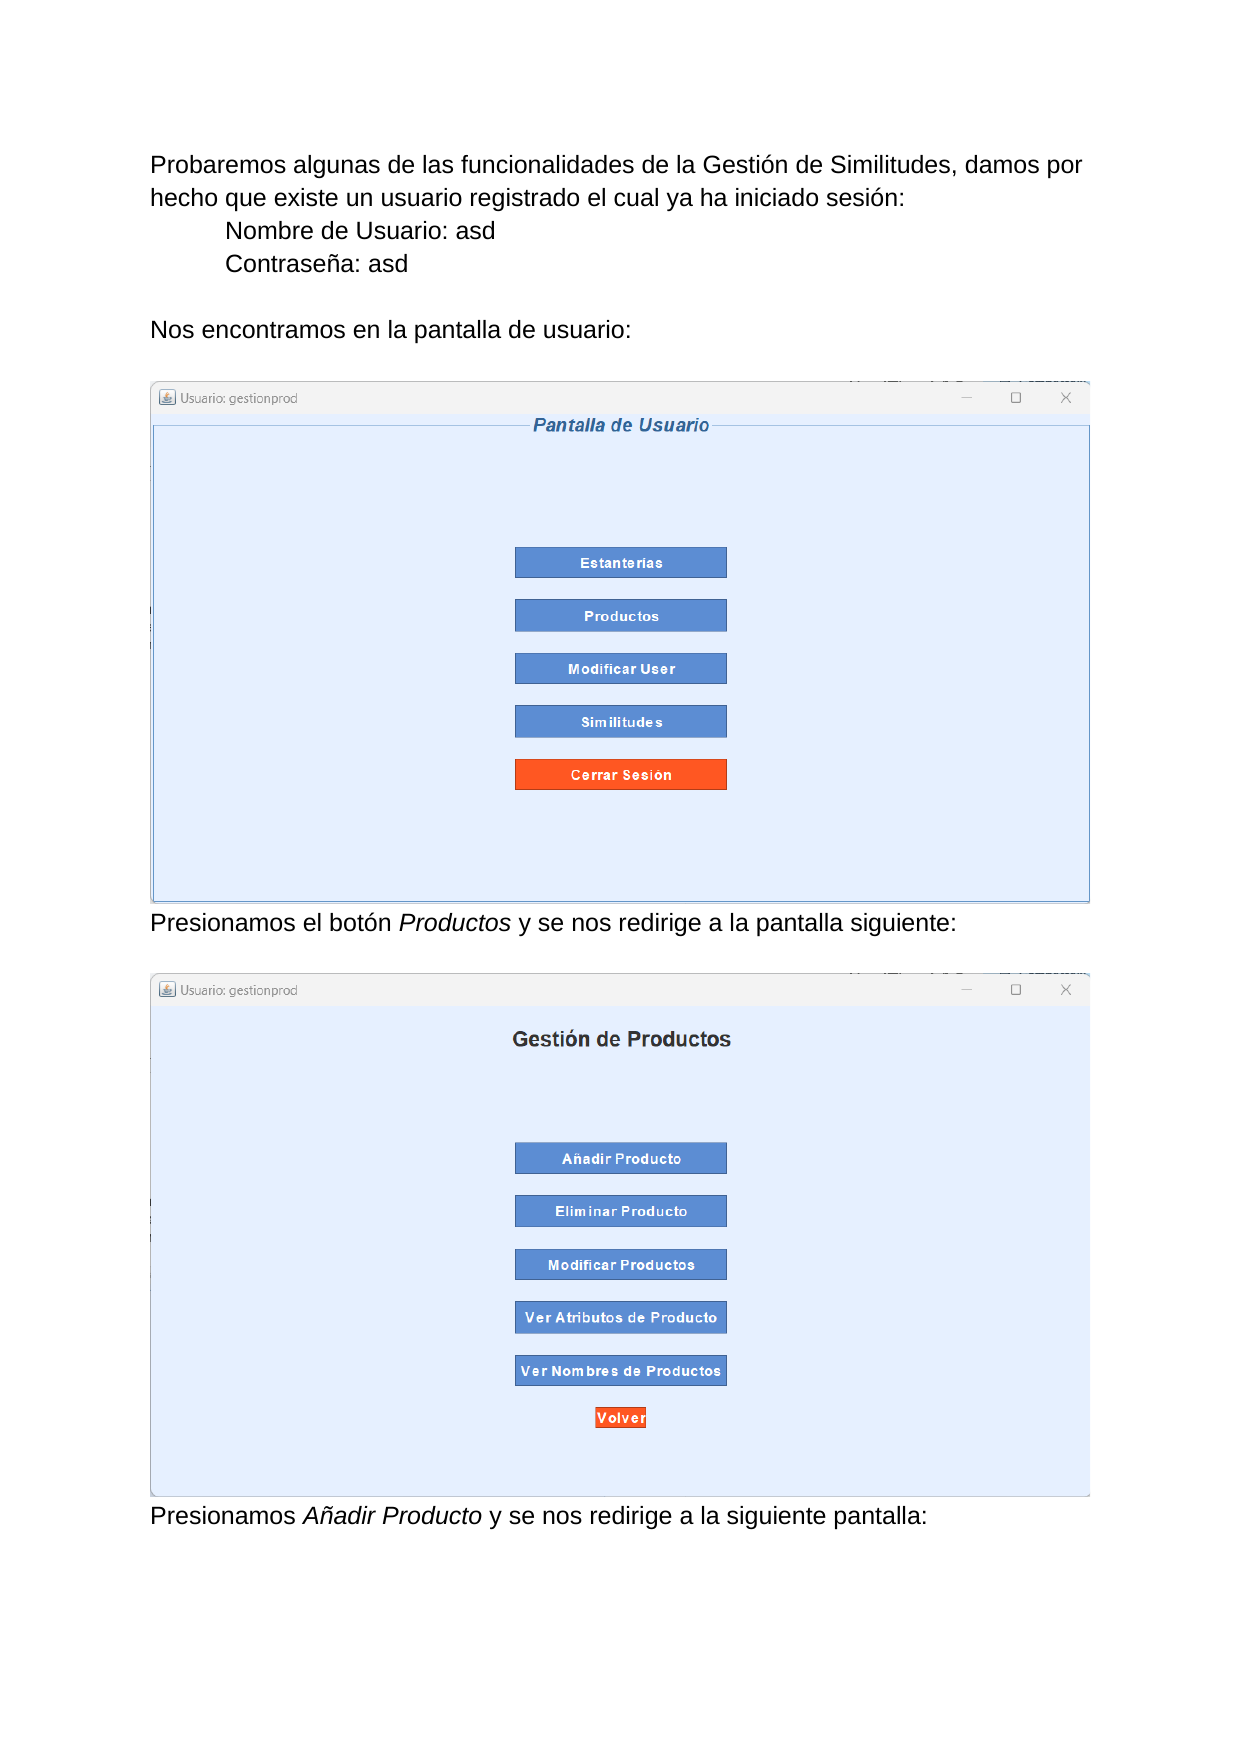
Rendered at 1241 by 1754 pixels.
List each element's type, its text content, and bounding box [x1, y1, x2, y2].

text Nos encontramos en la pantalla de usuario: [150, 315, 1090, 344]
text Contraseña: asd [225, 249, 1090, 278]
text Presionamos el botón Productos y se nos redirige a la pantalla siguiente: [150, 908, 1090, 937]
text Probaremos algunas de las funcionalidades de la Gestión de Similitudes, damos por hecho que existe un usuario registrado el cual ya ha iniciado sesión: [150, 150, 1090, 212]
text Presionamos Añadir Producto y se nos redirige a la siguiente pantalla: [150, 1501, 1090, 1529]
picture [150, 973, 1091, 1497]
picture [150, 381, 1091, 904]
text Nombre de Usuario: asd [225, 216, 1090, 245]
